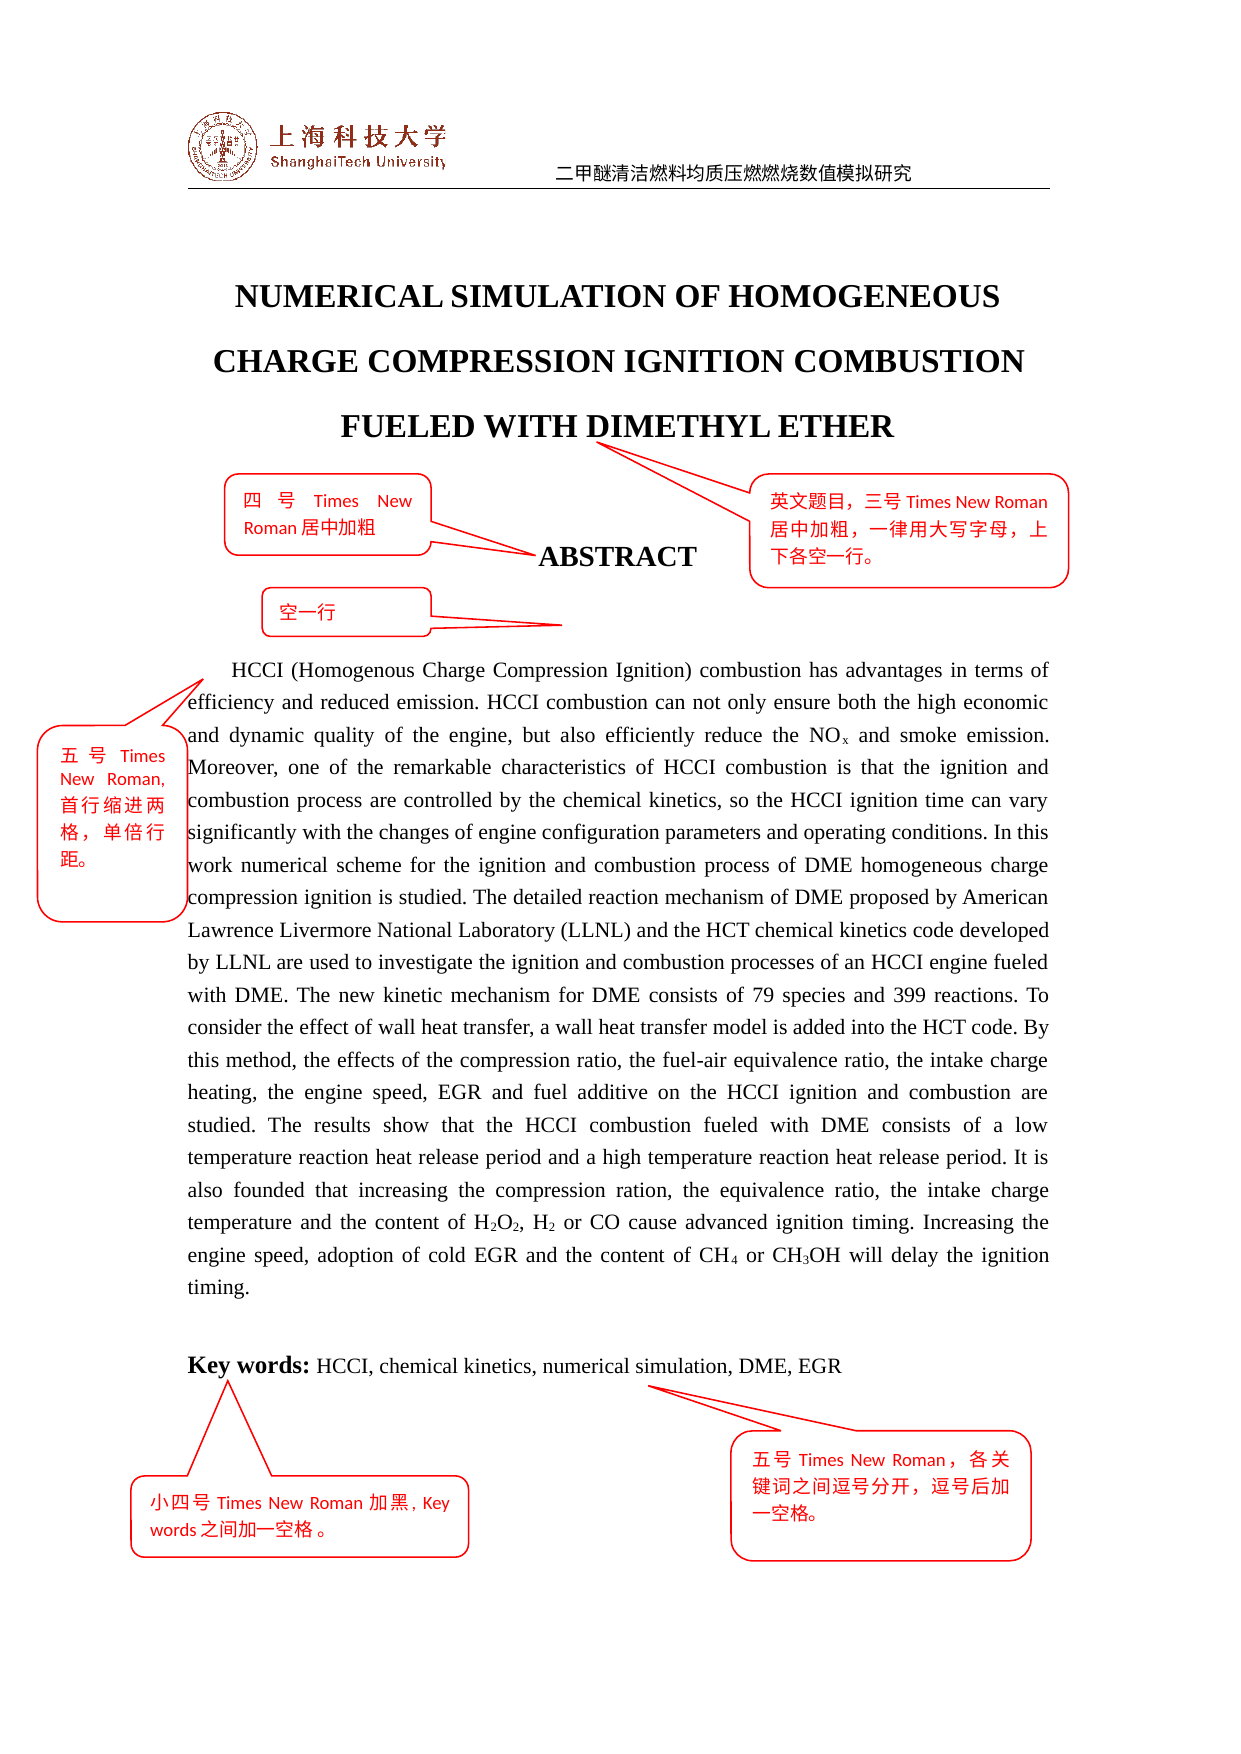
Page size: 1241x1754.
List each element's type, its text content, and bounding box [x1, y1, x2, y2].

text NUMERICAL SIMULATION OF HOMOGENEOUS [187, 263, 1047, 328]
text HCCI (Homogenous Charge Compression Ignition) combustion has advantages in terms of efficiency and reduced emission. HCCI combustion can not only ensure both the high economic and dynamic quality of the engine, but also efficiently reduce the NOx and smoke emission. Moreover, one of the remarkable characteristics of HCCI combustion is that the ignition and combustion process are controlled by the chemical kinetics, so the HCCI ignition time can vary significantly with the changes of engine configuration parameters and operating conditions. In this work numerical scheme for the ignition and combustion process of DME homogeneous charge compression ignition is studied. The detailed reaction mechanism of DME proposed by American Lawrence Livermore National Laboratory (LLNL) and the HCT chemical kinetics code developed by LLNL are used to investigate the ignition and combustion processes of an HCCI engine fueled with DME. The new kinetic mechanism for DME consists of 79 species and 399 reactions. To consider the effect of wall heat transfer, a wall heat transfer model is added into the HCT code. By this method, the effects of the compression ratio, the fuel-air equivalence ratio, the intake charge heating, the engine speed, EGR and fuel additive on the HCCI ignition and combustion are studied. The results show that the HCCI combustion fueled with DME consists of a low temperature reaction heat release period and a high temperature reaction heat release period. It is also founded that increasing the compression ration, the equivalence ratio, the intake charge temperature and the content of H2O2, H2 or CO cause advanced ignition timing. Increasing the engine speed, adoption of cold EGR and the content of CH4 or CH3OH will delay the ignition timing. [187, 653, 1050, 1303]
text FUELED WITH DIMETHYL ETHER [187, 393, 1047, 458]
text CHARGE COMPRESSION IGNITION COMBUSTION [187, 328, 1050, 393]
picture [187, 111, 446, 181]
text ABSTRACT [187, 523, 761, 588]
text Key words: HCCI, chemical kinetics, numerical simulation, DME, EGR [187, 1348, 1047, 1381]
